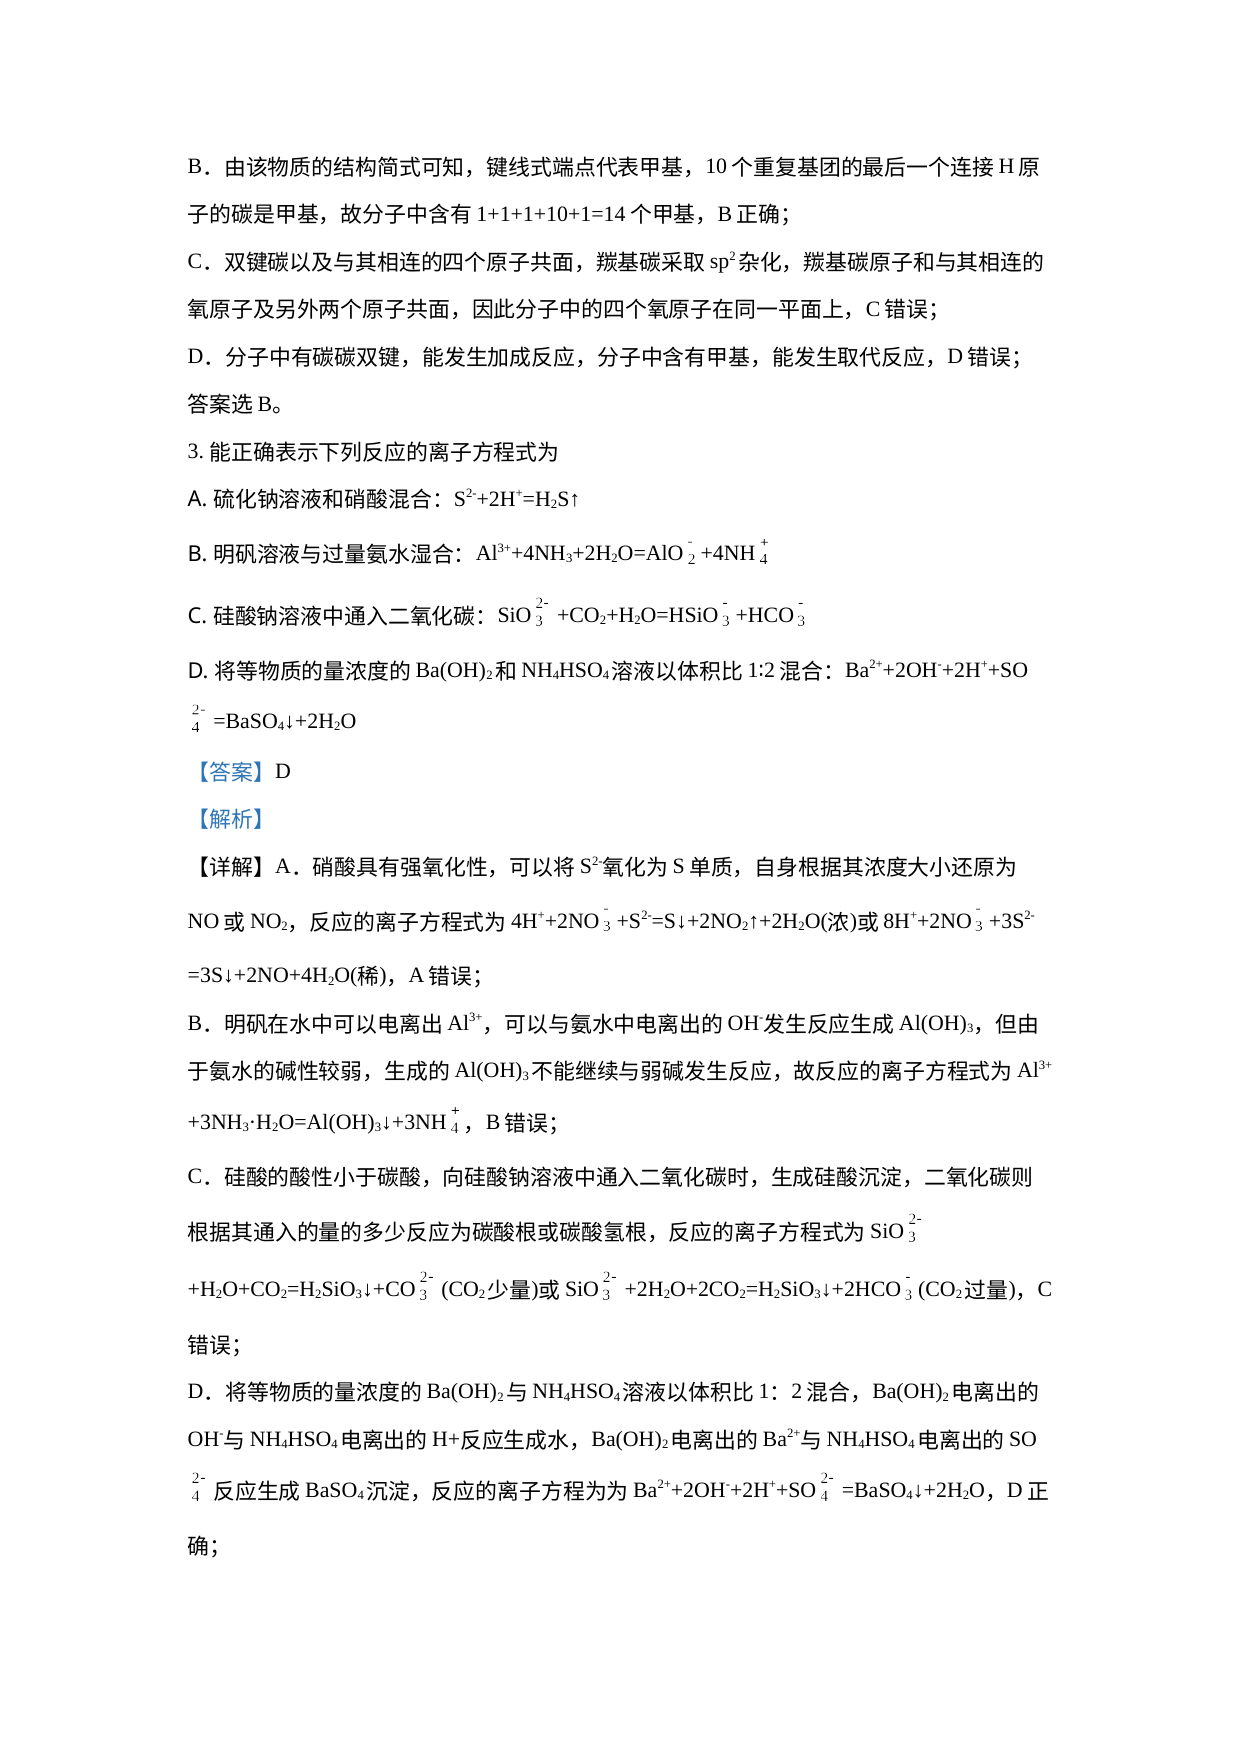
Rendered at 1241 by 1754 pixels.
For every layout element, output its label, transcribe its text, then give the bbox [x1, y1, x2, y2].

text A. 硫化钠溶液和硝酸混合：S2-+2H+=H2S↑ [187, 482, 1053, 514]
text D. 将等物质的量浓度的Ba(OH)2和NH4HSO4溶液以体积比1∶2混合：Ba2++2OH-+2H++SO=BaSO4↓+2H2O [187, 654, 1053, 742]
text C. 硅酸钠溶液中通入二氧化碳：SiO+CO2+H2O=HSiO+HCO [187, 592, 1053, 638]
text 【答案】D [187, 755, 1053, 787]
text 【解析】 [187, 802, 1053, 834]
text 【详解】A．硝酸具有强氧化性，可以将S2-氧化为S单质，自身根据其浓度大小还原为NO或NO2，反应的离子方程式为4H++2NO+S2-=S↓+2NO2↑+2H2O(浓)或8H++2NO+3S2-=3S↓+2NO+4H2O(稀)，A错误； [187, 850, 1053, 991]
text D．将等物质的量浓度的Ba(OH)2与NH4HSO4溶液以体积比1：2混合，Ba(OH)2电离出的OH-与NH4HSO4电离出的H+反应生成水，Ba(OH)2电离出的Ba2+与NH4HSO4电离出的SO反应生成BaSO4沉淀，反应的离子方程为为Ba2++2OH-+2H++SO=BaSO4↓+2H2O，D正确； [187, 1375, 1053, 1560]
text B．由该物质的结构简式可知，键线式端点代表甲基，10个重复基团的最后一个连接H原子的碳是甲基，故分子中含有1+1+1+10+1=14个甲基，B正确； [187, 150, 1053, 229]
text C．硅酸的酸性小于碳酸，向硅酸钠溶液中通入二氧化碳时，生成硅酸沉淀，二氧化碳则根据其通入的量的多少反应为碳酸根或碳酸氢根，反应的离子方程式为SiO+H2O+CO2=H2SiO3↓+CO(CO2少量)或SiO+2H2O+2CO2=H2SiO3↓+2HCO(CO2过量)，C错误； [187, 1160, 1053, 1359]
text 3. 能正确表示下列反应的离子方程式为 [187, 435, 1053, 467]
text C．双键碳以及与其相连的四个原子共面，羰基碳采取sp2杂化，羰基碳原子和与其相连的氧原子及另外两个原子共面，因此分子中的四个氧原子在同一平面上，C错误； [187, 245, 1053, 324]
text B．明矾在水中可以电离出Al3+，可以与氨水中电离出的OH-发生反应生成Al(OH)3，但由于氨水的碱性较弱，生成的Al(OH)3不能继续与弱碱发生反应，故反应的离子方程式为Al3++3NH3·H2O=Al(OH)3↓+3NH，B错误； [187, 1007, 1053, 1144]
text D．分子中有碳碳双键，能发生加成反应，分子中含有甲基，能发生取代反应，D错误； [187, 340, 1053, 372]
text B. 明矾溶液与过量氨水湿合：Al3++4NH3+2H2O=AlO+4NH [187, 530, 1053, 576]
text 答案选B。 [187, 387, 1053, 419]
